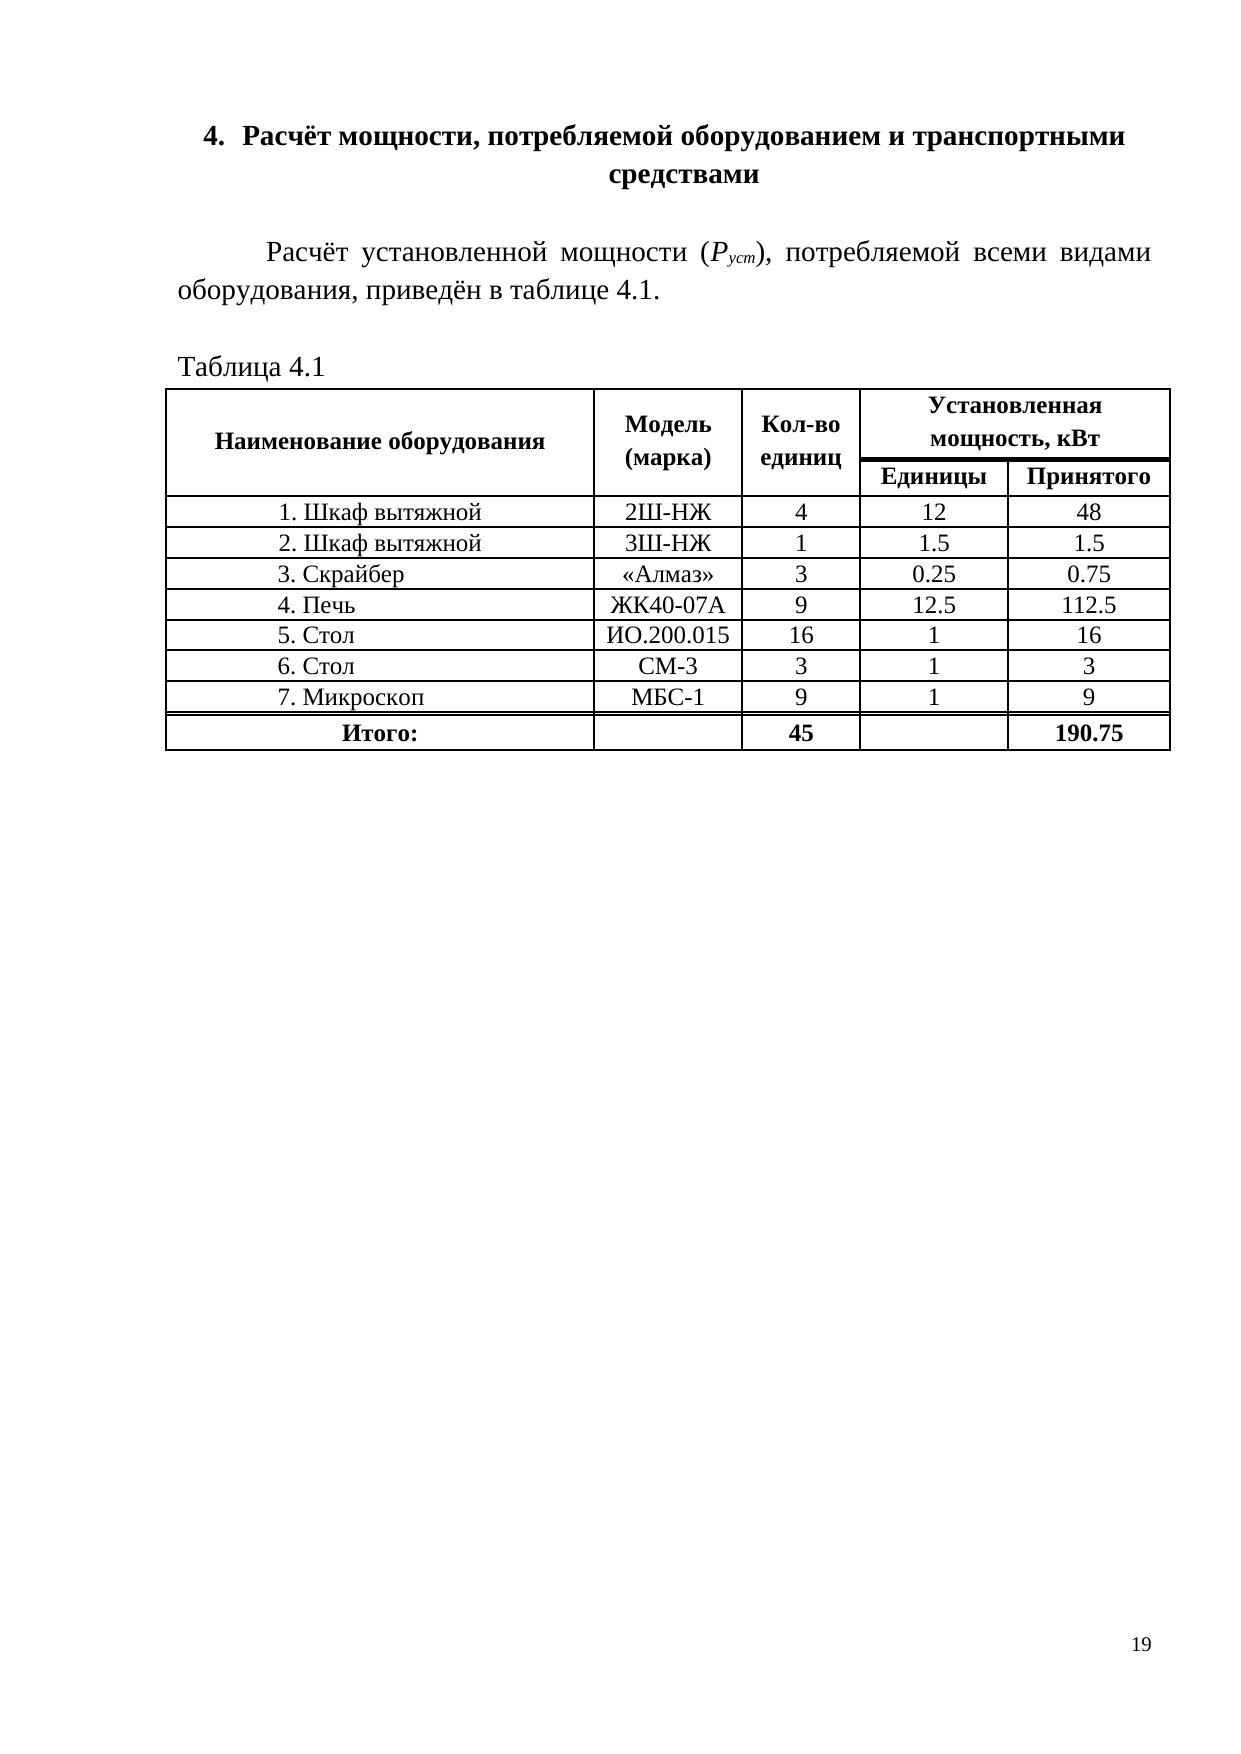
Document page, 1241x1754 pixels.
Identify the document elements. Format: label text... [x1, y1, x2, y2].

table_cell 1.5 [861, 528, 1007, 557]
table_cell 5. Стол [167, 621, 593, 649]
table_header Модель (марка) [595, 390, 741, 495]
table_cell 1. Шкаф вытяжной [167, 497, 593, 526]
table_cell 0.25 [861, 559, 1007, 588]
table_cell 7. Микроскоп [167, 682, 593, 711]
table_cell 1 [861, 682, 1007, 711]
table_cell 45 [743, 716, 859, 749]
table_cell Итого: [167, 716, 593, 749]
table_cell 4 [743, 497, 859, 526]
table_cell Единицы [861, 462, 1007, 495]
table_cell 3 [743, 559, 859, 588]
table_cell 16 [743, 621, 859, 649]
table_header Установленная мощность, кВт [861, 390, 1169, 457]
table_cell 12.5 [861, 590, 1007, 618]
table_cell 48 [1009, 497, 1169, 526]
table_cell 0.75 [1009, 559, 1169, 588]
table_cell ИО.200.015 [595, 621, 741, 649]
list Расчёт мощности, потребляемой оборудованием и транспортными средствами [177, 118, 1152, 190]
table_cell 3 [1009, 651, 1169, 680]
table_cell СМ-3 [595, 651, 741, 680]
table_header Наименование оборудования [167, 390, 593, 495]
table_header Кол-во единиц [743, 390, 859, 495]
table_cell [861, 716, 1007, 749]
table_cell 9 [743, 682, 859, 711]
table_cell 16 [1009, 621, 1169, 649]
table_cell [595, 716, 741, 749]
text Расчёт установленной мощности (Руст), потребляемой всеми видами оборудования, приведён в таблице 4.1. [177, 234, 1152, 306]
table_cell 9 [743, 590, 859, 618]
table_cell Принятого [1009, 462, 1169, 495]
table_cell «Алмаз» [595, 559, 741, 588]
table_cell ЖК40-07А [595, 590, 741, 618]
table_cell 1.5 [1009, 528, 1169, 557]
table_cell 2. Шкаф вытяжной [167, 528, 593, 557]
table_cell 3. Скрайбер [167, 559, 593, 588]
table_cell 6. Стол [167, 651, 593, 680]
table_cell 3 [743, 651, 859, 680]
table_cell 112.5 [1009, 590, 1169, 618]
table_cell 9 [1009, 682, 1169, 711]
table_cell 4. Печь [167, 590, 593, 618]
table_cell МБС-1 [595, 682, 741, 711]
table_cell 1 [743, 528, 859, 557]
table_cell 2Ш-НЖ [595, 497, 741, 526]
table_cell 1 [861, 651, 1007, 680]
table_cell 12 [861, 497, 1007, 526]
text Таблица 4.1 [177, 349, 1152, 383]
table_cell 3Ш-НЖ [595, 528, 741, 557]
table_cell 1 [861, 621, 1007, 649]
table_cell 190.75 [1009, 716, 1169, 749]
